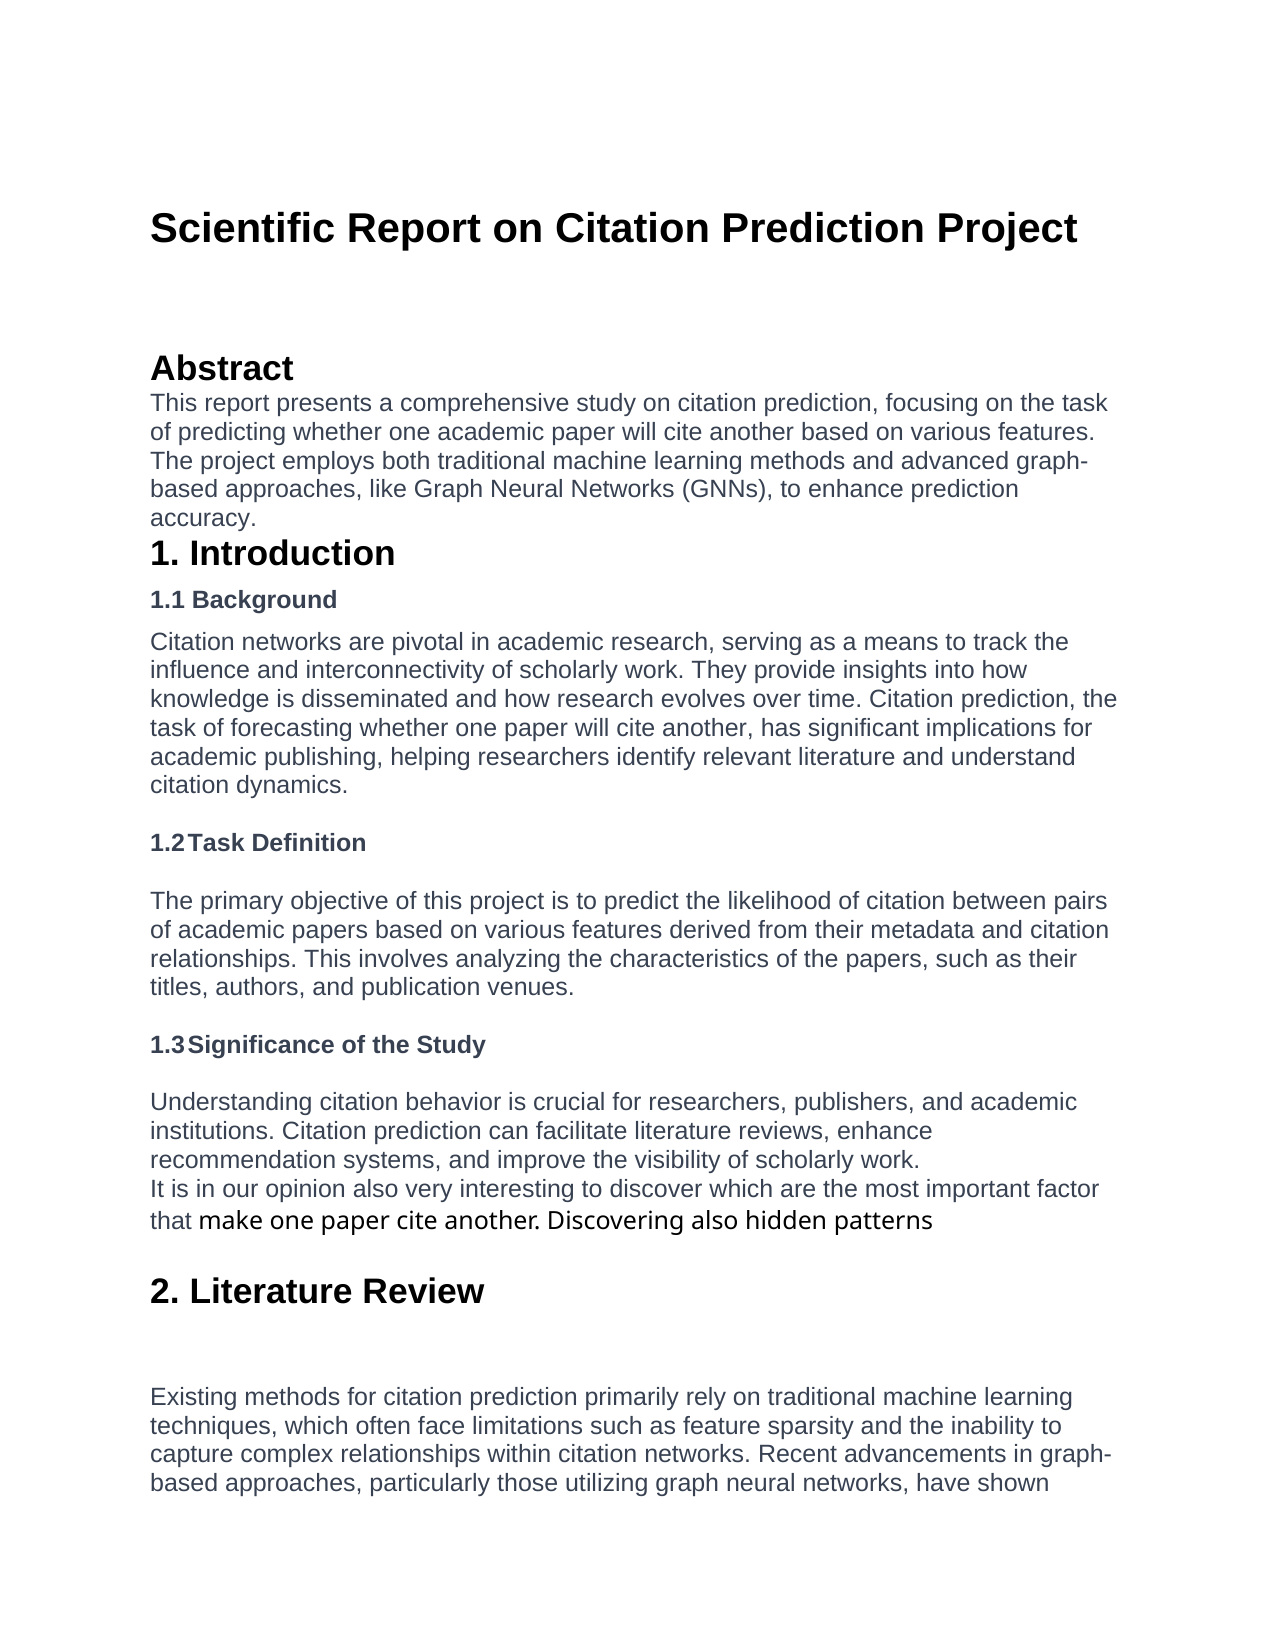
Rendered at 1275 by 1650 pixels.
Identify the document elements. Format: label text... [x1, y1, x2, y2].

text Citation networks are pivotal in academic research, serving as a means to track the influence and interconnectivity of scholarly work. They provide insights into how knowledge is disseminated and how research evolves over time. Citation prediction, the task of forecasting whether one paper will cite another, has significant implications for academic publishing, helping researchers identify relevant literature and understand citation dynamics. [150, 626, 1125, 799]
text The primary objective of this project is to predict the likelihood of citation between pairs of academic papers based on various features derived from their metadata and citation relationships. This involves analyzing the characteristics of the papers, such as their titles, authors, and publication venues. [150, 886, 1125, 1001]
text 2. Literature Review [150, 1270, 1125, 1311]
text It is in our opinion also very interesting to discover which are the most important factor that make one paper cite another. Discovering also hidden patterns [150, 1173, 1125, 1236]
text Abstract [150, 347, 1125, 388]
text 1.1 Background [150, 585, 1125, 614]
text 1. Introduction [150, 532, 1125, 573]
text Scientific Report on Citation Prediction Project [150, 204, 1125, 252]
text Understanding citation behavior is crucial for researchers, publishers, and academic institutions. Citation prediction can facilitate literature reviews, enhance recommendation systems, and improve the visibility of scholarly work. [150, 1087, 1125, 1173]
text This report presents a comprehensive study on citation prediction, focusing on the task of predicting whether one academic paper will cite another based on various features. The project employs both traditional machine learning methods and advanced graph-based approaches, like Graph Neural Networks (GNNs), to enhance prediction accuracy. [150, 388, 1125, 532]
list Significance of the Study [150, 1030, 1125, 1058]
list Task Definition [150, 828, 1125, 857]
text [150, 1382, 1125, 1497]
